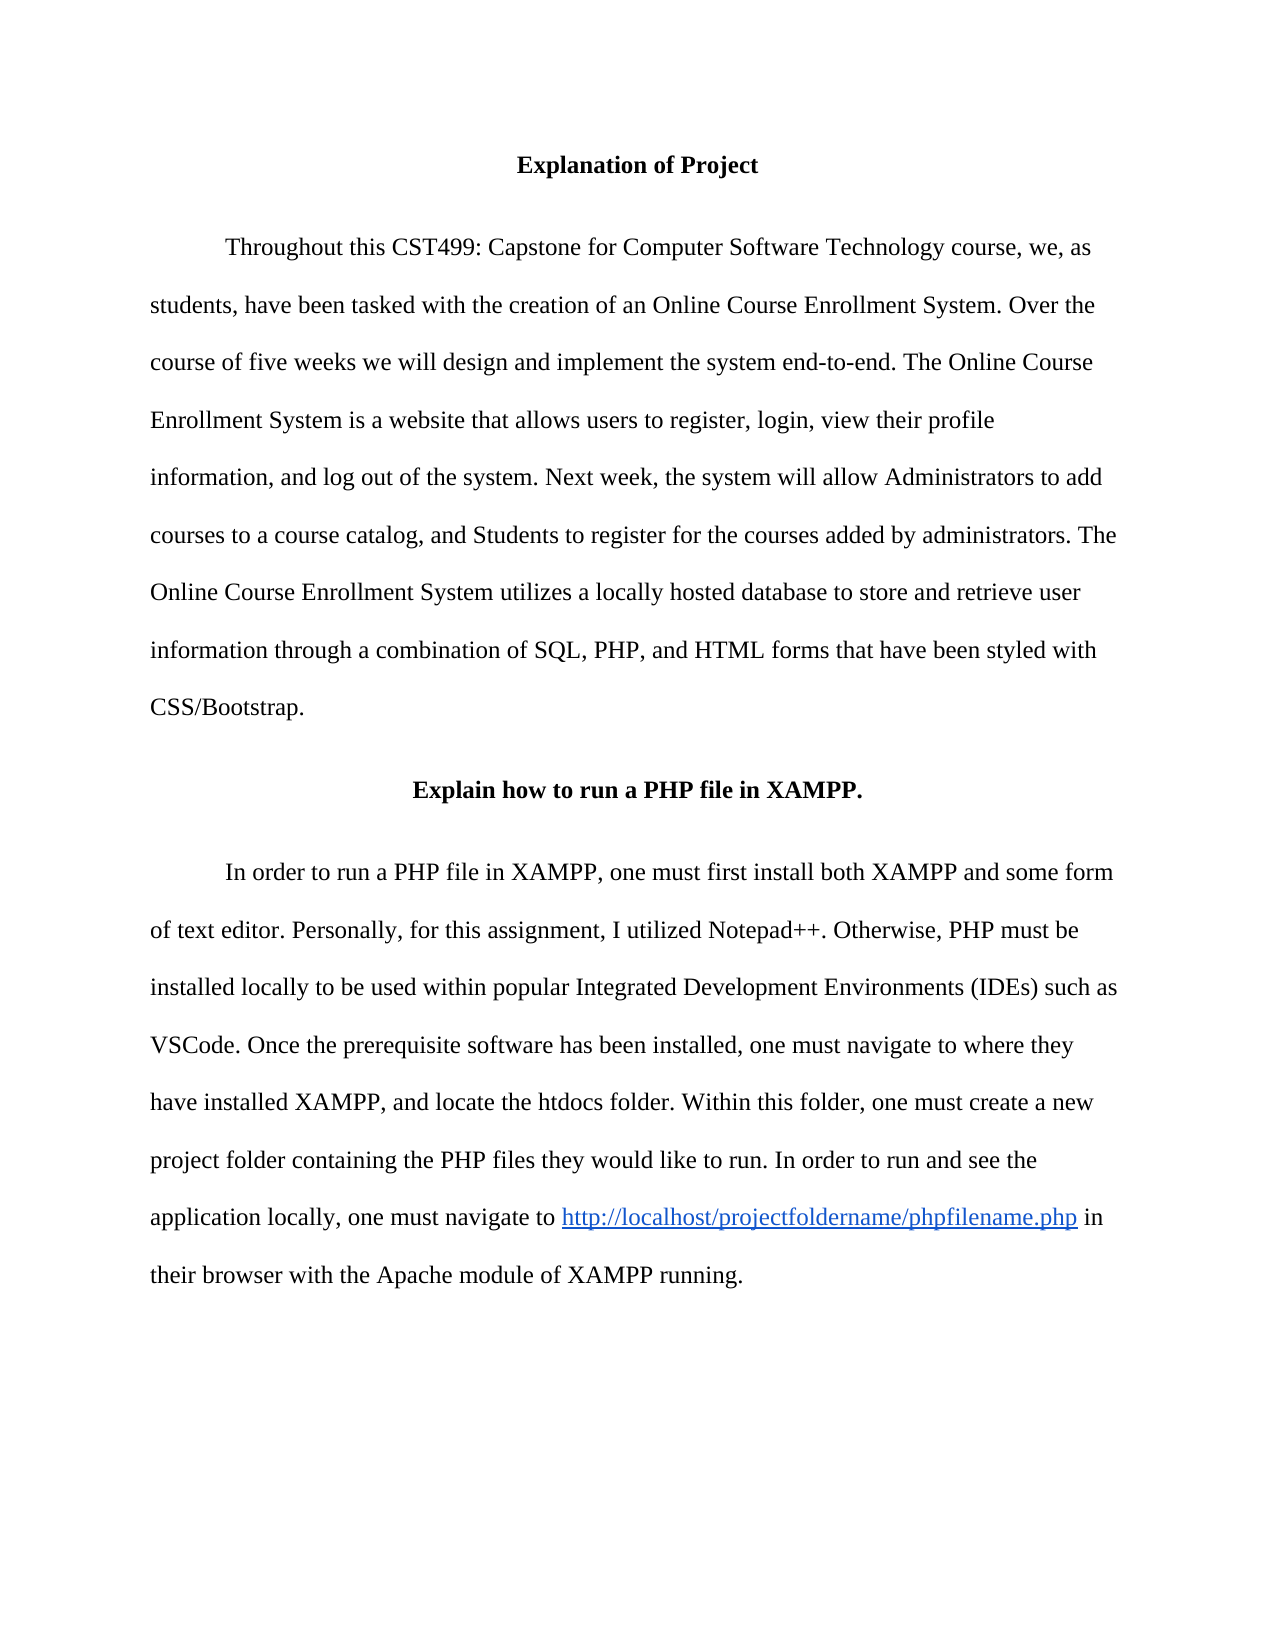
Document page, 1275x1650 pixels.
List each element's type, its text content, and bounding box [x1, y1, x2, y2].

text Explain how to run a PHP file in XAMPP. [150, 775, 1125, 804]
text Throughout this CST499: Capstone for Computer Software Technology course, we, as students, have been tasked with the creation of an Online Course Enrollment System. Over the course of five weeks we will design and implement the system end-to-end. The Online Course Enrollment System is a website that allows users to register, login, view their profile information, and log out of the system. Next week, the system will allow Administrators to add courses to a course catalog, and Students to register for the courses added by administrators. The Online Course Enrollment System utilizes a locally hosted database to store and retrieve user information through a combination of SQL, PHP, and HTML forms that have been styled with CSS/Bootstrap. [150, 232, 1125, 721]
text Explanation of Project [150, 150, 1125, 179]
text In order to run a PHP file in XAMPP, one must first install both XAMPP and some form of text editor. Personally, for this assignment, I utilized Notepad++. Otherwise, PHP must be installed locally to be used within popular Integrated Development Environments (IDEs) such as VSCode. Once the prerequisite software has been installed, one must navigate to where they have installed XAMPP, and locate the htdocs folder. Within this folder, one must create a new project folder containing the PHP files they would like to run. In order to run and see the application locally, one must navigate to http://localhost/projectfoldername/phpfilename.php in their browser with the Apache module of XAMPP running. [150, 857, 1125, 1289]
